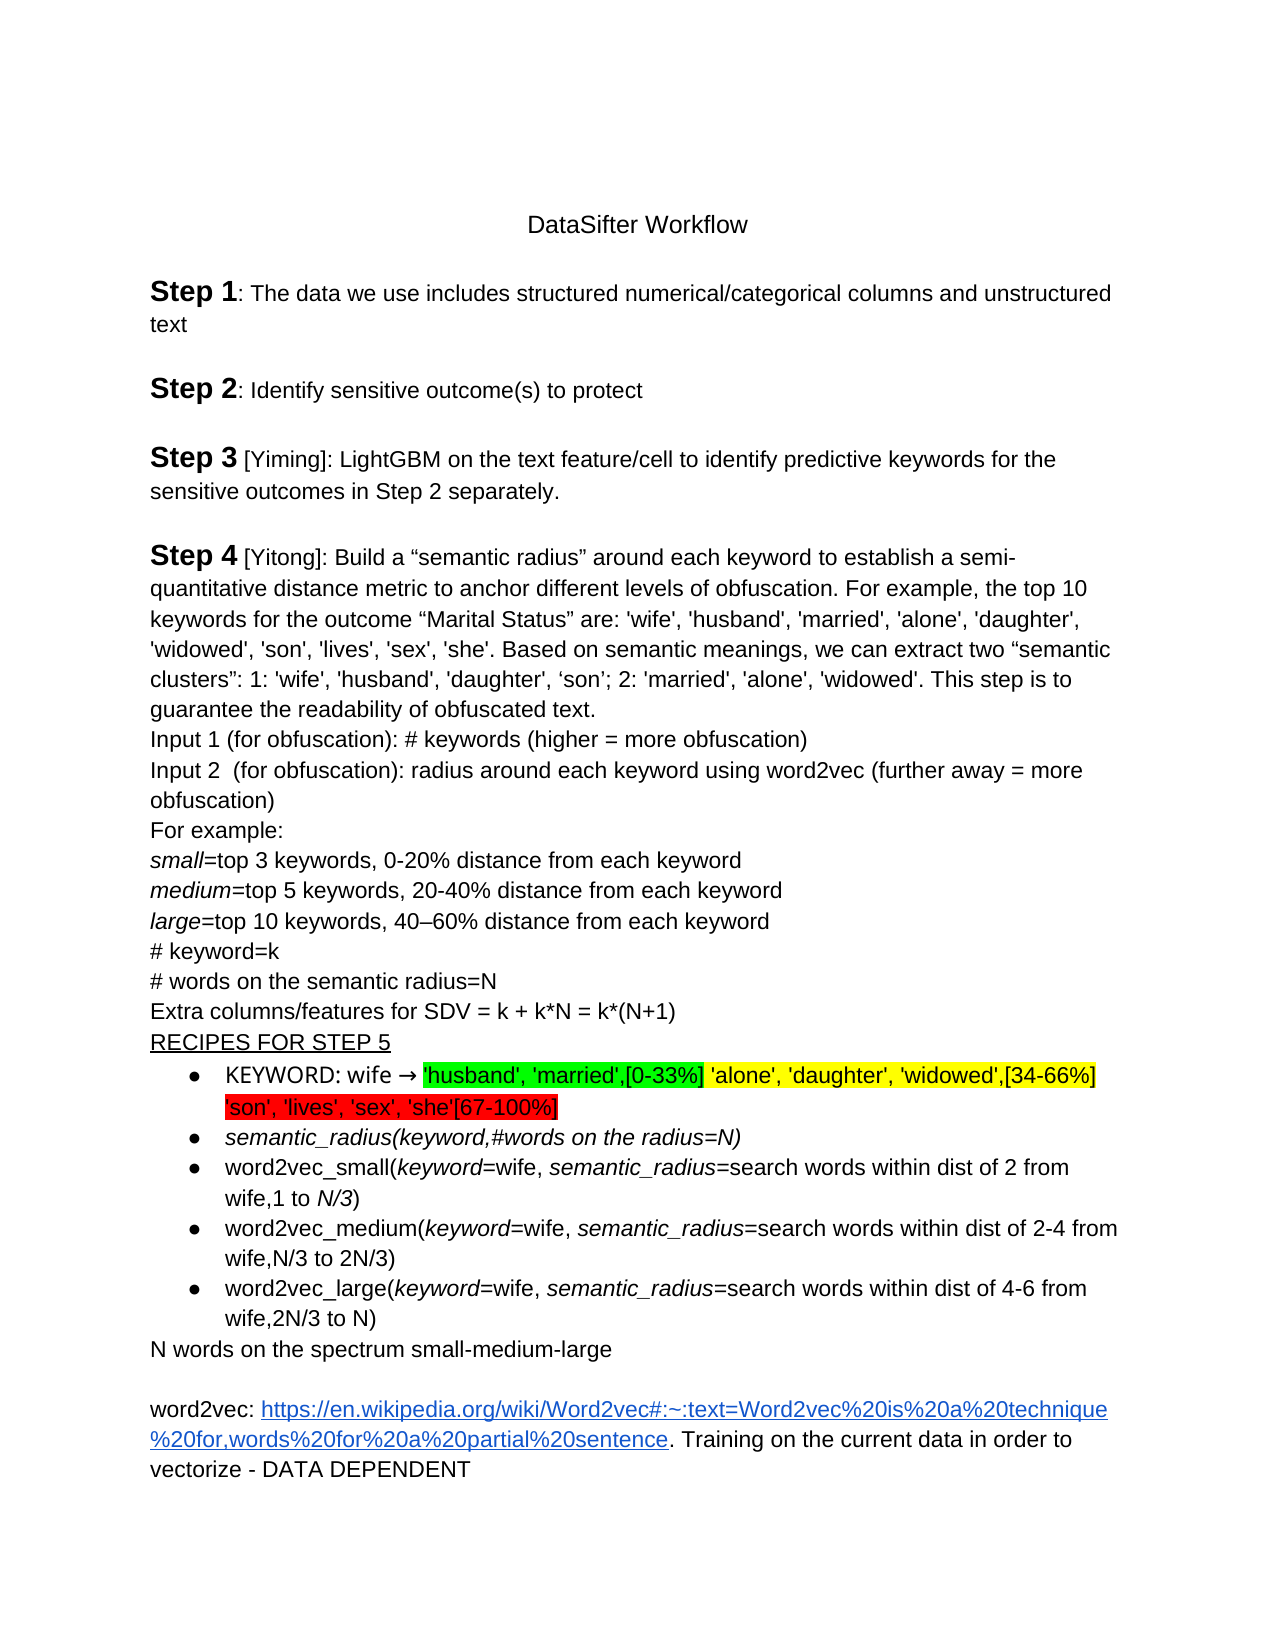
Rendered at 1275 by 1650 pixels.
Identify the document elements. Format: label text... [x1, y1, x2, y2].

text small=top 3 keywords, 0-20% distance from each keyword [150, 847, 1125, 874]
text Step 3 [Yiming]: LightGBM on the text feature/cell to identify predictive keywords for the sensitive outcomes in Step 2 separately. [150, 440, 1125, 504]
text For example: [150, 817, 1125, 843]
text # words on the semantic radius=N [150, 968, 1125, 994]
text DataSifter Workflow [150, 210, 1125, 239]
text Extra columns/features for SDV = k + k*N = k*(N+1) [150, 998, 1125, 1025]
text N words on the spectrum small-medium-large [150, 1336, 1125, 1362]
text # keyword=k [150, 938, 1125, 964]
text Step 2: Identify sensitive outcome(s) to protect [150, 371, 1125, 405]
list word2vec_large(keyword=wife, semantic_radius=search words within dist of 4-6 from wife,2N/3 to N) [187, 1275, 1125, 1332]
text word2vec: https://en.wikipedia.org/wiki/Word2vec#:~:text=Word2vec%20is%20a%20technique%20for,words%20for%20a%20partial%20sentence. Training on the current data in order to vectorize - DATA DEPENDENT [150, 1396, 1125, 1483]
text medium=top 5 keywords, 20-40% distance from each keyword [150, 877, 1125, 904]
list KEYWORD: wife → 'husband', 'married',[0-33%] 'alone', 'daughter', 'widowed',[34-66%] 'son', 'lives', 'sex', 'she'[67-100%] [187, 1059, 1125, 1120]
text Step 4 [Yitong]: Build a “semantic radius” around each keyword to establish a semi-quantitative distance metric to anchor different levels of obfuscation. For example, the top 10 keywords for the outcome “Marital Status” are: 'wife', 'husband', 'married', 'alone', 'daughter', 'widowed', 'son', 'lives', 'sex', 'she'. Based on semantic meanings, we can extract two “semantic clusters”: 1: 'wife', 'husband', 'daughter', ‘son’; 2: 'married', 'alone', 'widowed'. This step is to guarantee the readability of obfuscated text. [150, 538, 1125, 723]
list semantic_radius(keyword,#words on the radius=N) [187, 1124, 1125, 1150]
text Input 1 (for obfuscation): # keywords (higher = more obfuscation) [150, 726, 1125, 753]
text RECIPES FOR STEP 5 [150, 1028, 1125, 1055]
list word2vec_medium(keyword=wife, semantic_radius=search words within dist of 2-4 from wife,N/3 to 2N/3) [187, 1215, 1125, 1271]
list word2vec_small(keyword=wife, semantic_radius=search words within dist of 2 from wife,1 to N/3) [187, 1154, 1125, 1211]
text Input 2 (for obfuscation): radius around each keyword using word2vec (further away = more obfuscation) [150, 757, 1125, 813]
text large=top 10 keywords, 40–60% distance from each keyword [150, 908, 1125, 934]
text Step 1: The data we use includes structured numerical/categorical columns and unstructured text [150, 274, 1125, 337]
